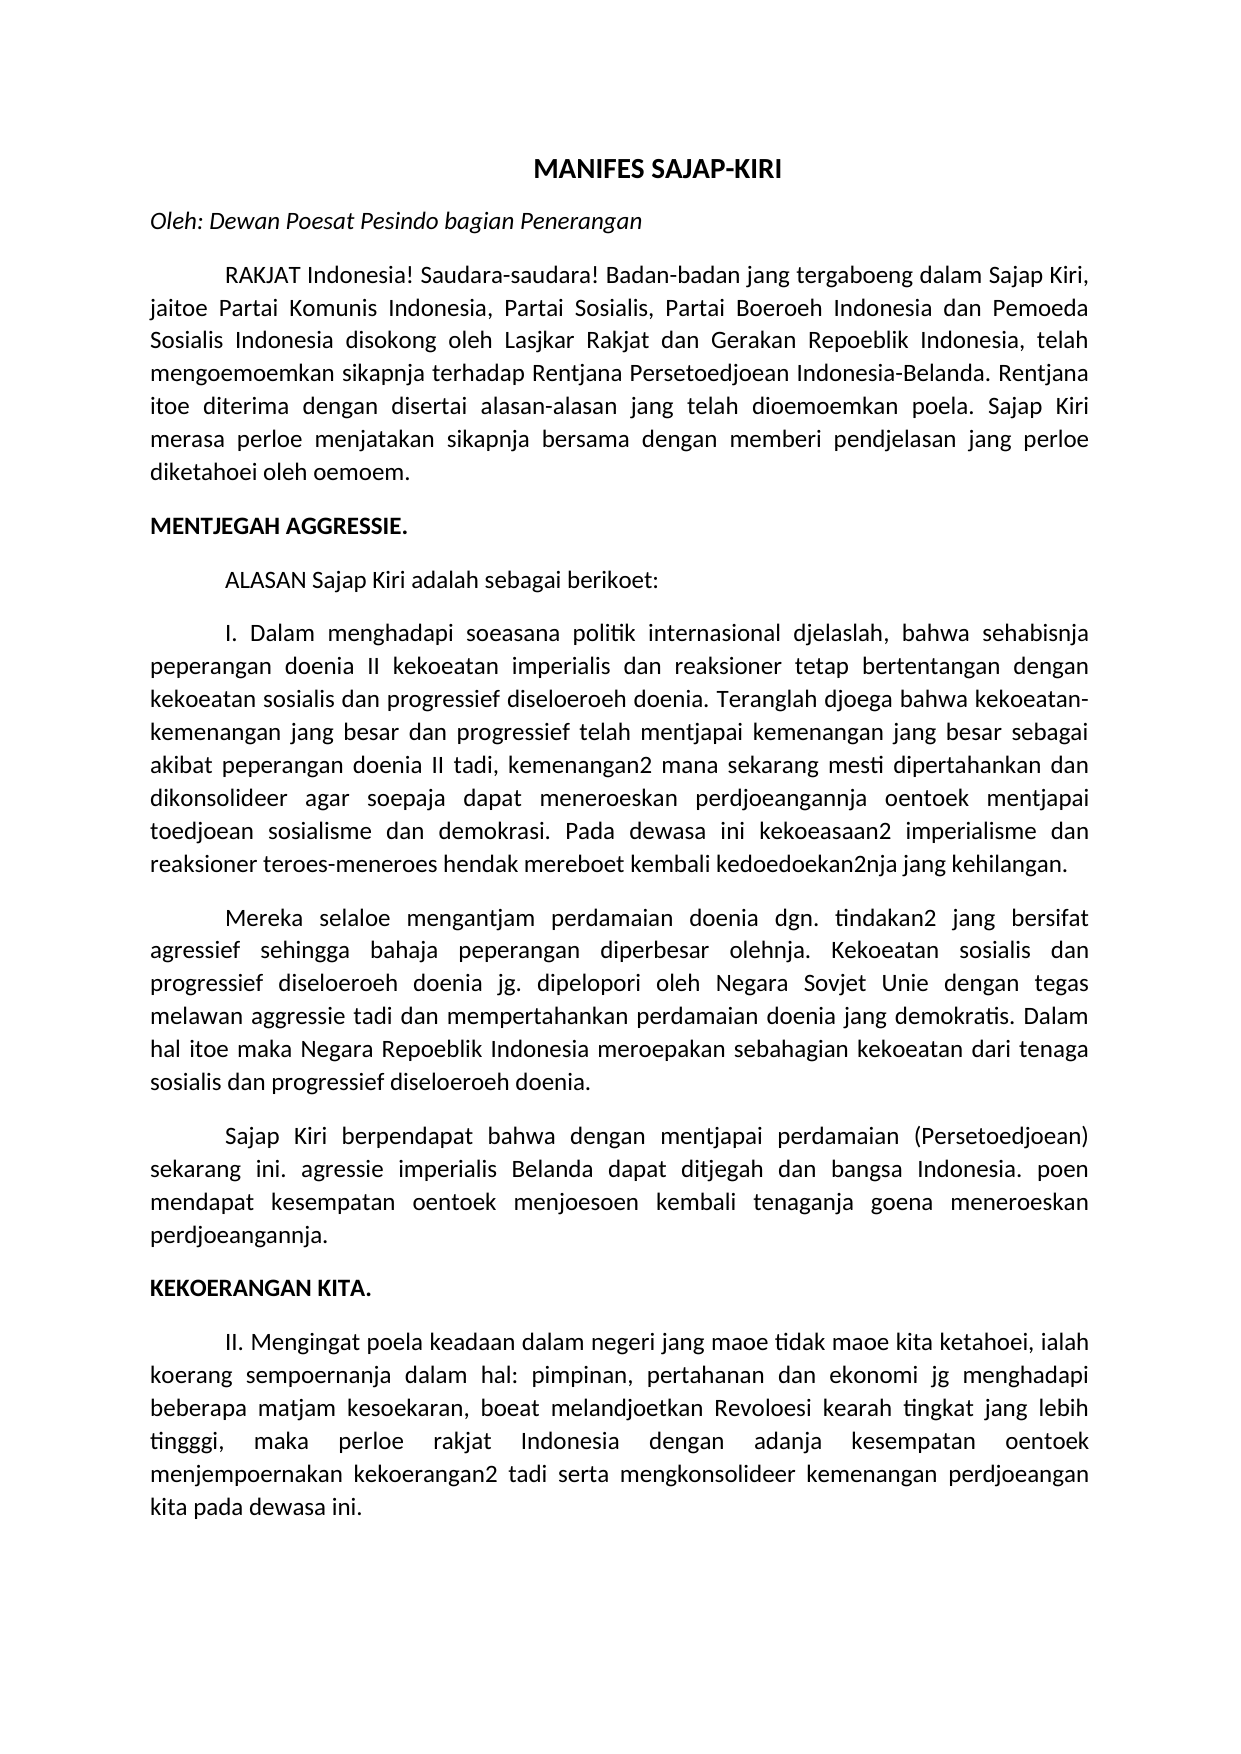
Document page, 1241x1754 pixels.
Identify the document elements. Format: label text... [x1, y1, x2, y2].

text I. Dalam menghadapi soeasana politik internasional djelaslah, bahwa sehabisnja peperangan doenia II kekoeatan imperialis dan reaksioner tetap bertentangan dengan kekoeatan sosialis dan progressief diseloeroeh doenia. Teranglah djoega bahwa kekoeatan-kemenangan jang besar dan progressief telah mentjapai kemenangan jang besar sebagai akibat peperangan doenia II tadi, kemenangan2 mana sekarang mesti dipertahankan dan dikonsolideer agar soepaja dapat meneroeskan perdjoeangannja oentoek mentjapai toedjoean sosialisme dan demokrasi. Pada dewasa ini kekoeasaan2 imperialisme dan reaksioner teroes-meneroes hendak mereboet kembali kedoedoekan2nja jang kehilangan. [150, 618, 1090, 878]
text MENTJEGAH AGGRESSIE. [150, 510, 1090, 541]
text KEKOERANGAN KITA. [150, 1273, 1090, 1303]
text MANIFES SAJAP-KIRI [150, 150, 1090, 186]
text ALASAN Sajap Kiri adalah sebagai berikoet: [150, 564, 1090, 594]
text II. Mengingat poela keadaan dalam negeri jang maoe tidak maoe kita ketahoei, ialah koerang sempoernanja dalam hal: pimpinan, pertahanan dan ekonomi jg menghadapi beberapa matjam kesoekaran, boeat melandjoetkan Revoloesi kearah tingkat jang lebih tingggi, maka perloe rakjat Indonesia dengan adanja kesempatan oentoek menjempoernakan kekoerangan2 tadi serta mengkonsolideer kemenangan perdjoeangan kita pada dewasa ini. [150, 1326, 1090, 1521]
text Sajap Kiri berpendapat bahwa dengan mentjapai perdamaian (Persetoedjoean) sekarang ini. agressie imperialis Belanda dapat ditjegah dan bangsa Indonesia. poen mendapat kesempatan oentoek menjoesoen kembali tenaganja goena meneroeskan perdjoeangannja. [150, 1120, 1090, 1249]
text Mereka selaloe mengantjam perdamaian doenia dgn. tindakan2 jang bersifat agressief sehingga bahaja peperangan diperbesar olehnja. Kekoeatan sosialis dan progressief diseloeroeh doenia jg. dipelopori oleh Negara Sovjet Unie dengan tegas melawan aggressie tadi dan mempertahankan perdamaian doenia jang demokratis. Dalam hal itoe maka Negara Repoeblik Indonesia meroepakan sebahagian kekoeatan dari tenaga sosialis dan progressief diseloeroeh doenia. [150, 902, 1090, 1097]
text RAKJAT Indonesia! Saudara-saudara! Badan-badan jang tergaboeng dalam Sajap Kiri, jaitoe Partai Komunis Indonesia, Partai Sosialis, Partai Boeroeh Indonesia dan Pemoeda Sosialis Indonesia disokong oleh Lasjkar Rakjat dan Gerakan Repoeblik Indonesia, telah mengoemoemkan sikapnja terhadap Rentjana Persetoedjoean Indonesia-Belanda. Rentjana itoe diterima dengan disertai alasan-alasan jang telah dioemoemkan poela. Sajap Kiri merasa perloe menjatakan sikapnja bersama dengan memberi pendjelasan jang perloe diketahoei oleh oemoem. [150, 259, 1090, 487]
text Oleh: Dewan Poesat Pesindo bagian Penerangan [150, 205, 1090, 236]
